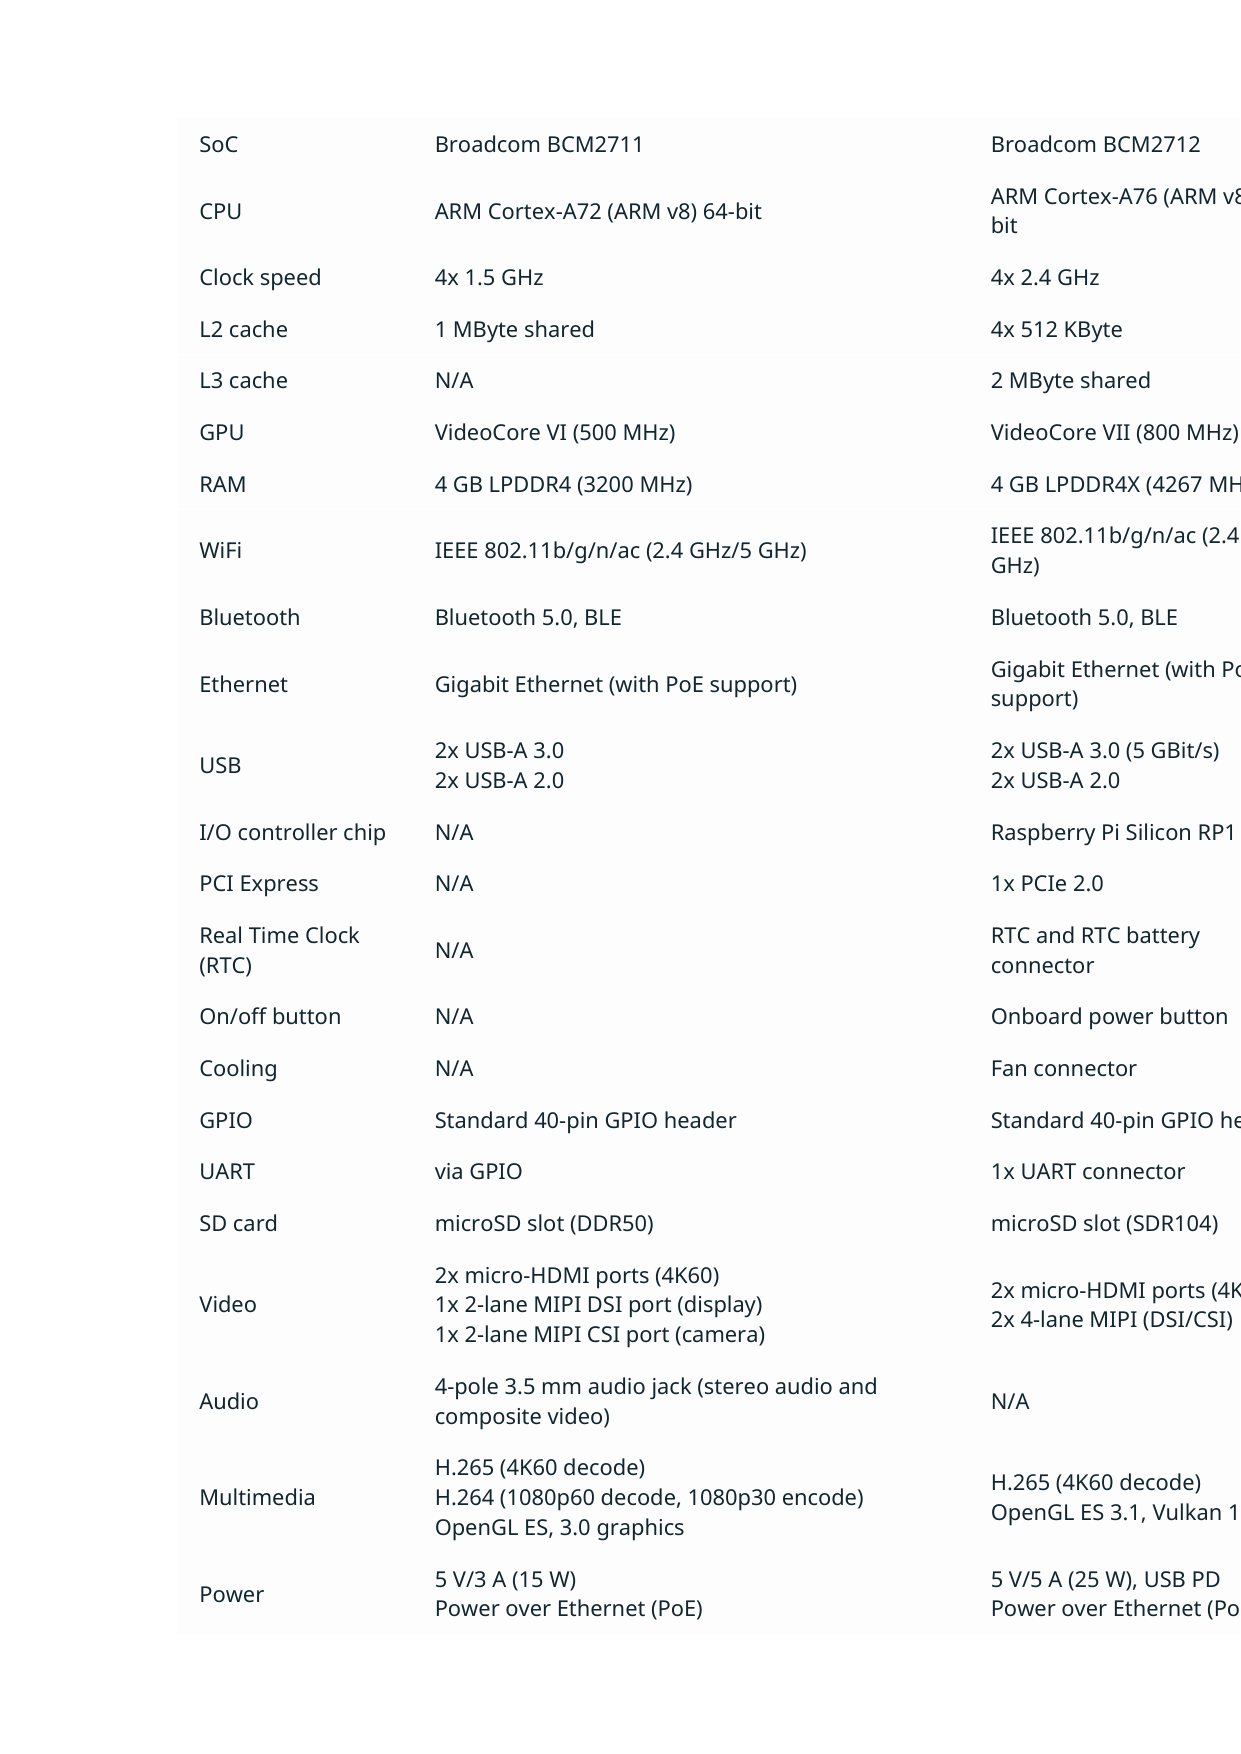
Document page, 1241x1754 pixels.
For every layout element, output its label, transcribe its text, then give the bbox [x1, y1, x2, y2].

table_cell 4-pole 3.5 mm audio jack (stereo audio and composite video) [413, 1360, 969, 1441]
table_cell ARM Cortex-A72 (ARM v8) 64-bit [413, 170, 969, 251]
table_cell Gigabit Ethernet (with PoE+ support) [969, 643, 1240, 724]
table_cell Onboard power button [969, 990, 1240, 1042]
table_cell RAM [177, 458, 413, 509]
table_cell L3 cache [177, 355, 413, 406]
table_cell Raspberry Pi Silicon RP1 [969, 806, 1240, 857]
table_cell N/A [413, 990, 969, 1042]
table_cell 4 GB LPDDR4X (4267 MHz) [969, 458, 1240, 509]
table_cell N/A [969, 1360, 1240, 1441]
table_cell 4x 512 KByte [969, 303, 1240, 354]
table_cell GPIO [177, 1094, 413, 1145]
table_cell Cooling [177, 1042, 413, 1094]
table_cell UART [177, 1145, 413, 1197]
table_cell 5 V/3 A (15 W) Power over Ethernet (PoE) [413, 1553, 969, 1634]
table_cell 1x PCIe 2.0 [969, 857, 1240, 909]
table_cell 1 MByte shared [413, 303, 969, 354]
table_cell 1x UART connector [969, 1145, 1240, 1197]
table_cell On/off button [177, 990, 413, 1042]
table_cell 4 GB LPDDR4 (3200 MHz) [413, 458, 969, 509]
table_cell 4x 1.5 GHz [413, 251, 969, 303]
table_cell Power [177, 1553, 413, 1634]
table_cell N/A [413, 909, 969, 990]
table_cell via GPIO [413, 1145, 969, 1197]
table_cell 5 V/5 A (25 W), USB PD Power over Ethernet (PoE+) [969, 1553, 1240, 1634]
table_cell PCI Express [177, 857, 413, 909]
table_cell 2x micro-HDMI ports (4K60) 1x 2-lane MIPI DSI port (display) 1x 2-lane MIPI CSI port (camera) [413, 1249, 969, 1360]
table_cell Audio [177, 1360, 413, 1441]
table_cell Real Time Clock (RTC) [177, 909, 413, 990]
table_cell Video [177, 1249, 413, 1360]
table_cell RTC and RTC battery connector [969, 909, 1240, 990]
table_cell 2x USB-A 3.0 (5 GBit/s) 2x USB-A 2.0 [969, 724, 1240, 806]
table_cell GPU [177, 406, 413, 458]
table_cell 2x USB-A 3.0 2x USB-A 2.0 [413, 724, 969, 806]
table_cell H.265 (4K60 decode) H.264 (1080p60 decode, 1080p30 encode) OpenGL ES, 3.0 graphics [413, 1441, 969, 1553]
table_cell 2x micro-HDMI ports (4K60) 2x 4-lane MIPI (DSI/CSI) [969, 1249, 1240, 1360]
table_cell IEEE 802.11b/g/n/ac (2.4 GHz/5 GHz) [413, 510, 969, 591]
table_cell 2 MByte shared [969, 355, 1240, 406]
table_cell VideoCore VII (800 MHz) [969, 406, 1240, 458]
table_cell VideoCore VI (500 MHz) [413, 406, 969, 458]
table_cell Multimedia [177, 1441, 413, 1553]
table_cell N/A [413, 355, 969, 406]
table_cell microSD slot (SDR104) [969, 1197, 1240, 1249]
table_cell microSD slot (DDR50) [413, 1197, 969, 1249]
table_cell Bluetooth 5.0, BLE [969, 591, 1240, 643]
table_cell SD card [177, 1197, 413, 1249]
table_cell Standard 40-pin GPIO header [969, 1094, 1240, 1145]
table_cell Fan connector [969, 1042, 1240, 1094]
table_cell CPU [177, 170, 413, 251]
table_cell USB [177, 724, 413, 806]
table_cell H.265 (4K60 decode) OpenGL ES 3.1, Vulkan 1.2 [969, 1441, 1240, 1553]
table_cell Clock speed [177, 251, 413, 303]
table_cell L2 cache [177, 303, 413, 354]
table_cell 4x 2.4 GHz [969, 251, 1240, 303]
table_cell N/A [413, 1042, 969, 1094]
table_cell Broadcom BCM2712 [969, 118, 1240, 170]
table_cell IEEE 802.11b/g/n/ac (2.4 GHz/5 GHz) [969, 510, 1240, 591]
table_cell Bluetooth 5.0, BLE [413, 591, 969, 643]
table_cell Ethernet [177, 643, 413, 724]
table_cell WiFi [177, 510, 413, 591]
table_cell N/A [413, 857, 969, 909]
table_cell SoC [177, 118, 413, 170]
table_cell N/A [413, 806, 969, 857]
table_cell Broadcom BCM2711 [413, 118, 969, 170]
table_cell ARM Cortex-A76 (ARM v8) 64-bit [969, 170, 1240, 251]
table_cell I/O controller chip [177, 806, 413, 857]
table_cell Gigabit Ethernet (with PoE support) [413, 643, 969, 724]
table_cell Bluetooth [177, 591, 413, 643]
table_cell Standard 40-pin GPIO header [413, 1094, 969, 1145]
